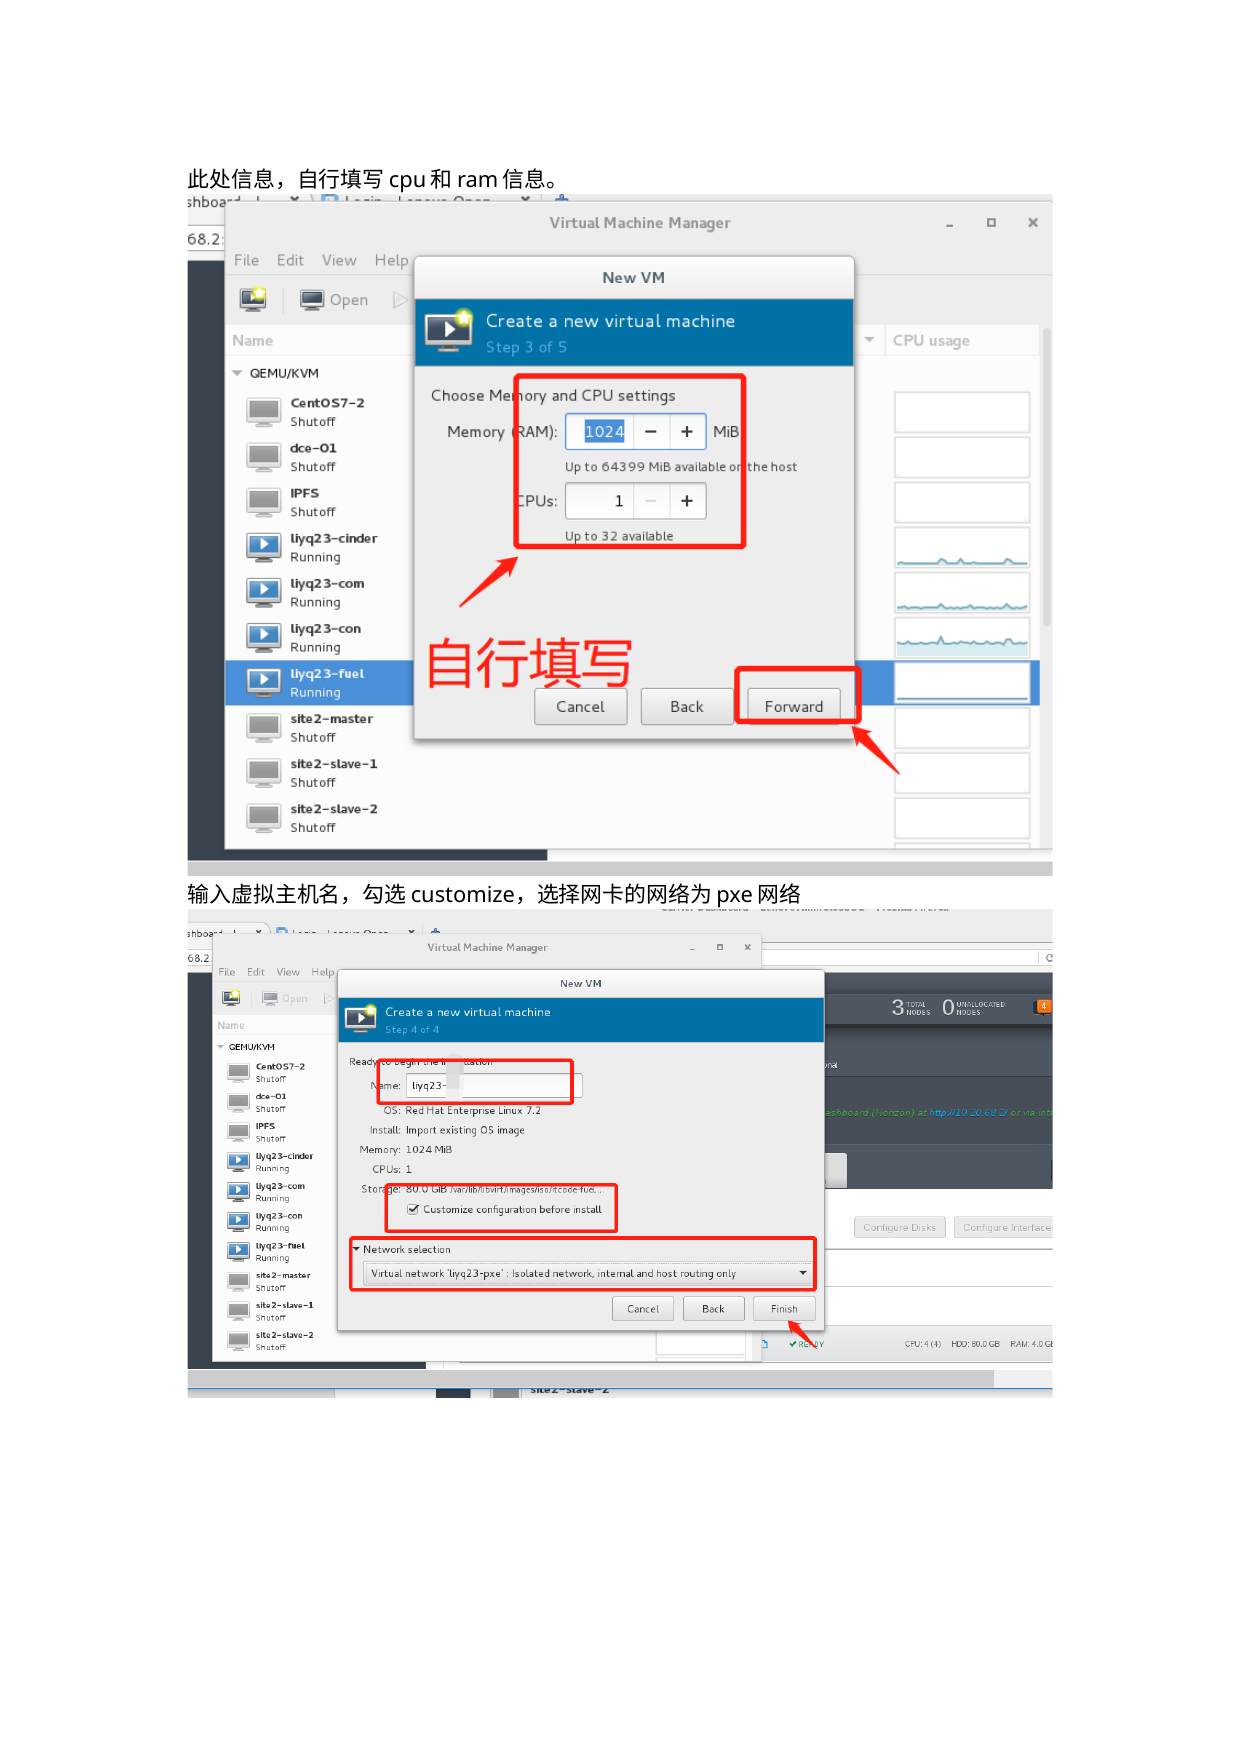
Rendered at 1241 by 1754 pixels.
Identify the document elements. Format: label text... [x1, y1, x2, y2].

picture [187, 194, 1053, 876]
text 输入虚拟主机名，勾选customize，选择网卡的网络为pxe网络 [187, 877, 1053, 909]
text 此处信息，自行填写cpu和ram信息。 [187, 162, 1053, 194]
picture [187, 909, 1053, 1398]
